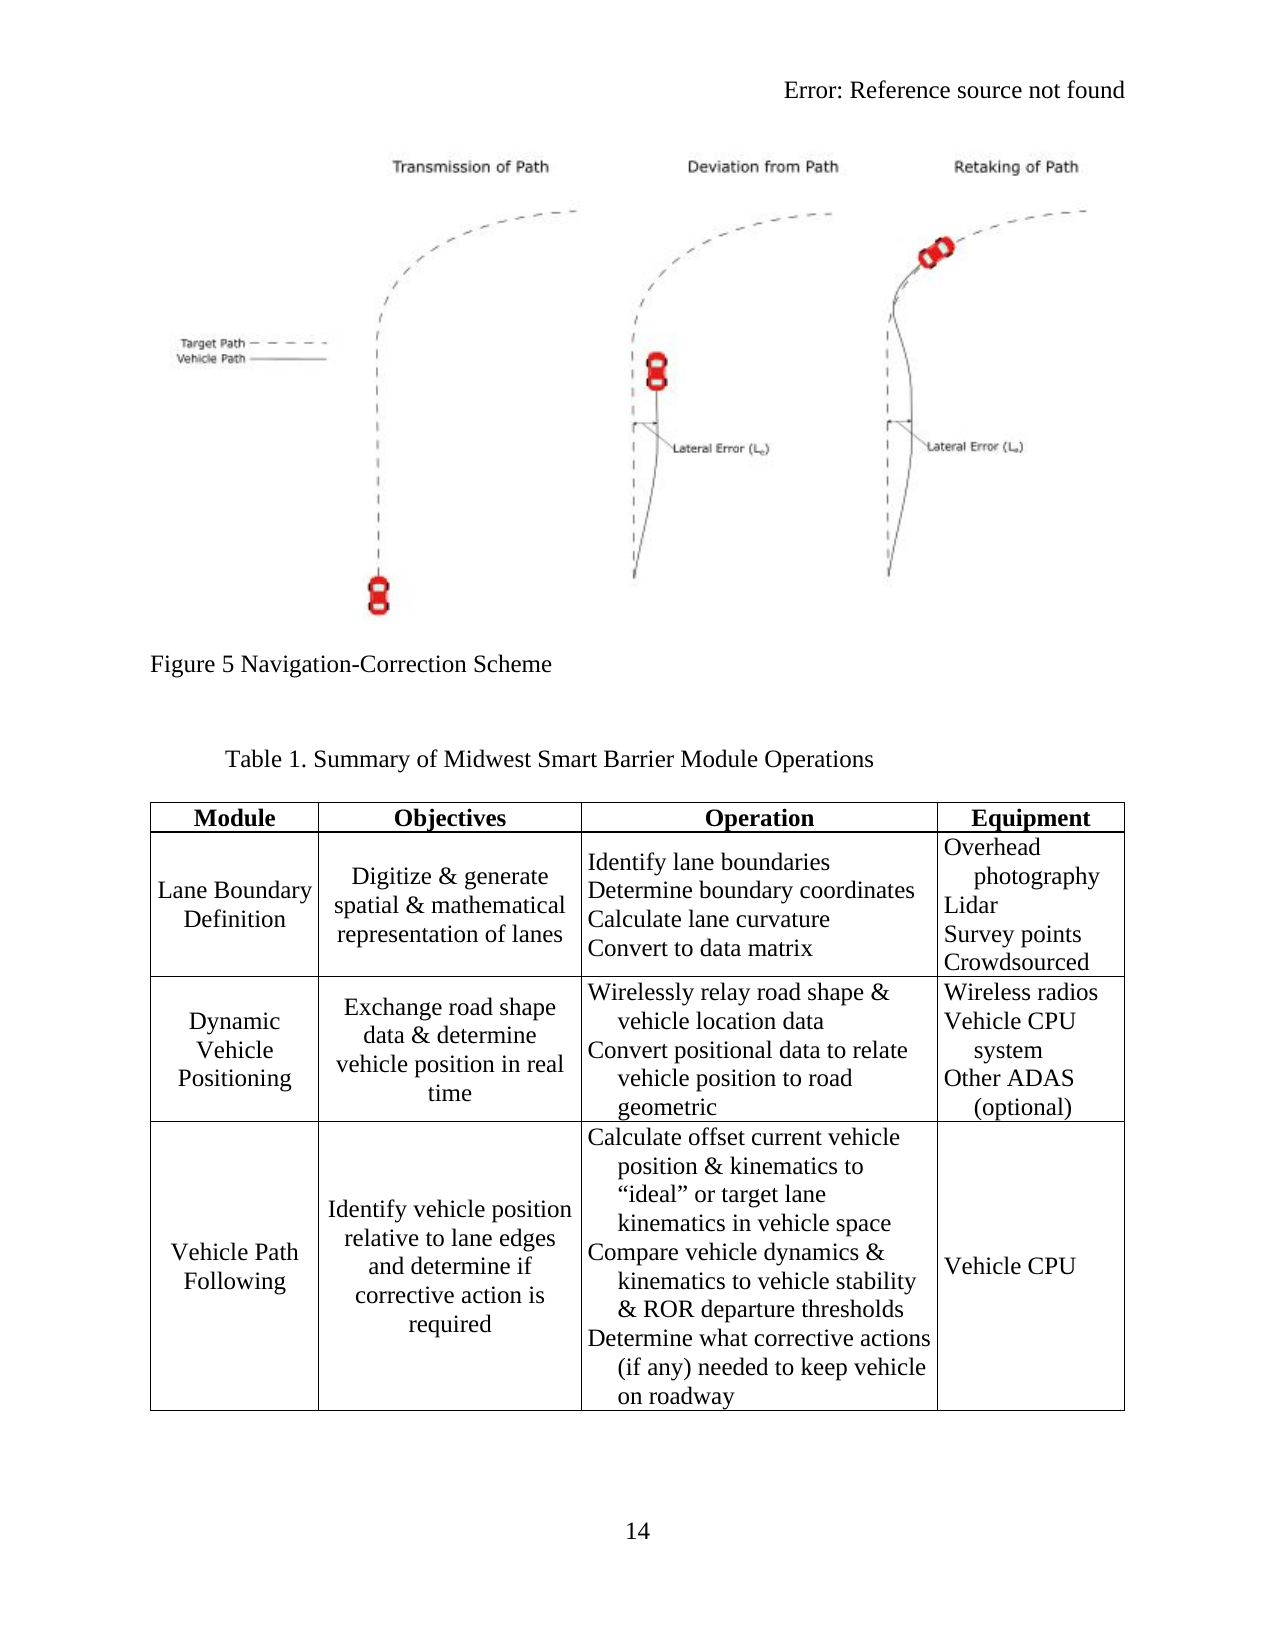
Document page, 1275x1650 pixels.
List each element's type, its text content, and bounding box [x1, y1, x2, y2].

table_header Equipment [938, 803, 1124, 831]
table_cell Lane Boundary Definition [151, 833, 318, 976]
table_cell Wireless radios Vehicle CPU system Other ADAS (optional) [938, 977, 1124, 1121]
table_cell Vehicle CPU [938, 1122, 1124, 1409]
table_cell Identify vehicle position relative to lane edges and determine if corrective action is required [319, 1122, 581, 1409]
table_cell Digitize & generate spatial & mathematical representation of lanes [319, 833, 581, 976]
table_cell Dynamic Vehicle Positioning [151, 977, 318, 1121]
table_cell Wirelessly relay road shape & vehicle location data Convert positional data to relate vehicle position to road geometric [582, 977, 937, 1121]
table_header Operation [582, 803, 937, 831]
table_header Objectives [319, 803, 581, 831]
table_cell Vehicle Path Following [151, 1122, 318, 1409]
table_cell Overhead photography Lidar Survey points Crowdsourced [938, 833, 1124, 976]
table_cell Calculate offset current vehicle position & kinematics to “ideal” or target lane kinematics in vehicle space Compare vehicle dynamics & kinematics to vehicle stability & ROR departure thresholds Determine what corrective actions (if any) needed to keep vehicle on roadway [582, 1122, 937, 1409]
picture [161, 150, 1115, 621]
table_header Module [151, 803, 318, 831]
table_cell Identify lane boundaries Determine boundary coordinates Calculate lane curvature Convert to data matrix [582, 833, 937, 976]
table_cell Exchange road shape data & determine vehicle position in real time [319, 977, 581, 1121]
